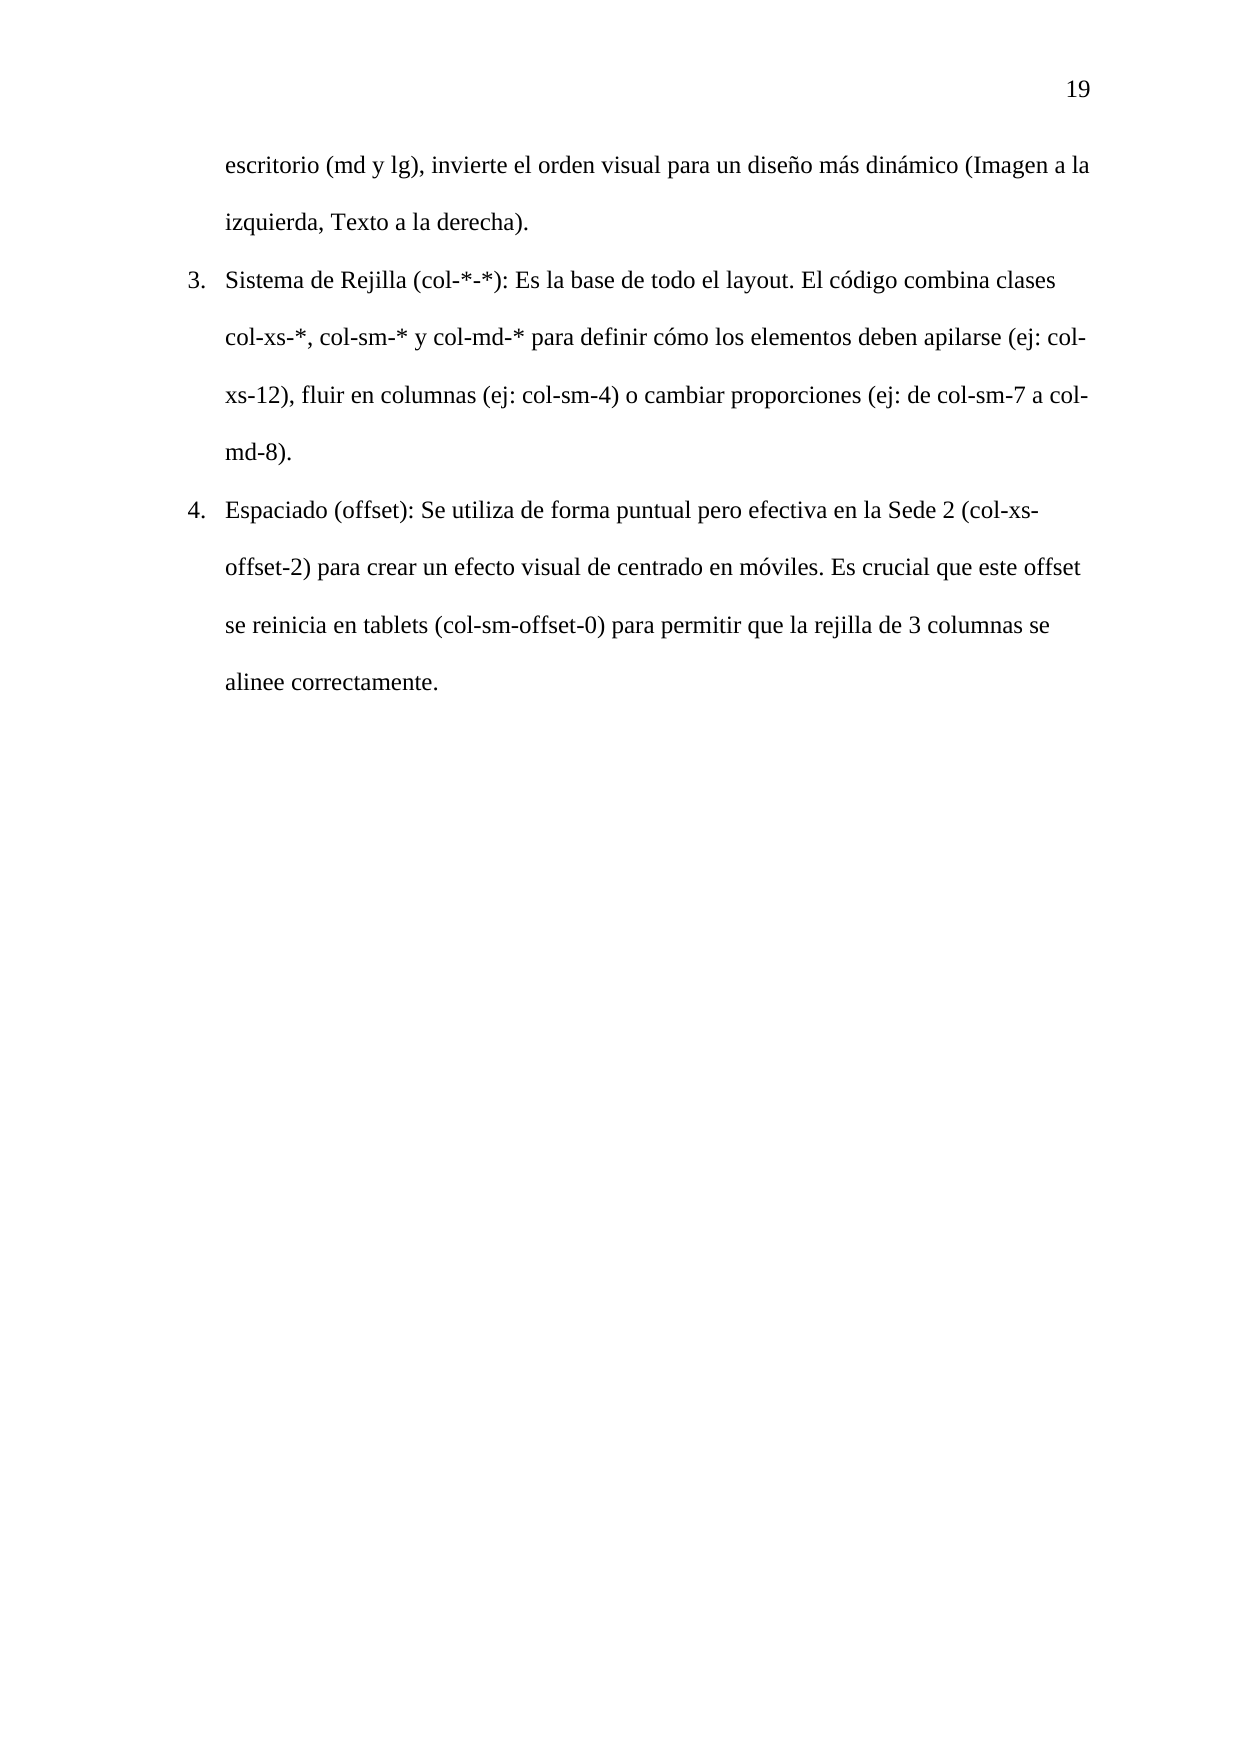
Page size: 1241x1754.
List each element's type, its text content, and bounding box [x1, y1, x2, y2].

list Espaciado (offset): Se utiliza de forma puntual pero efectiva en la Sede 2 (col-xs-offset-2) para crear un efecto visual de centrado en móviles. Es crucial que este offset se reinicia en tablets (col-sm-offset-0) para permitir que la rejilla de 3 columnas se alinee correctamente. [187, 495, 1090, 696]
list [187, 150, 1090, 236]
list Sistema de Rejilla (col-*-*): Es la base de todo el layout. El código combina clases col-xs-*, col-sm-* y col-md-* para definir cómo los elementos deben apilarse (ej: col-xs-12), fluir en columnas (ej: col-sm-4) o cambiar proporciones (ej: de col-sm-7 a col-md-8). [187, 265, 1090, 466]
